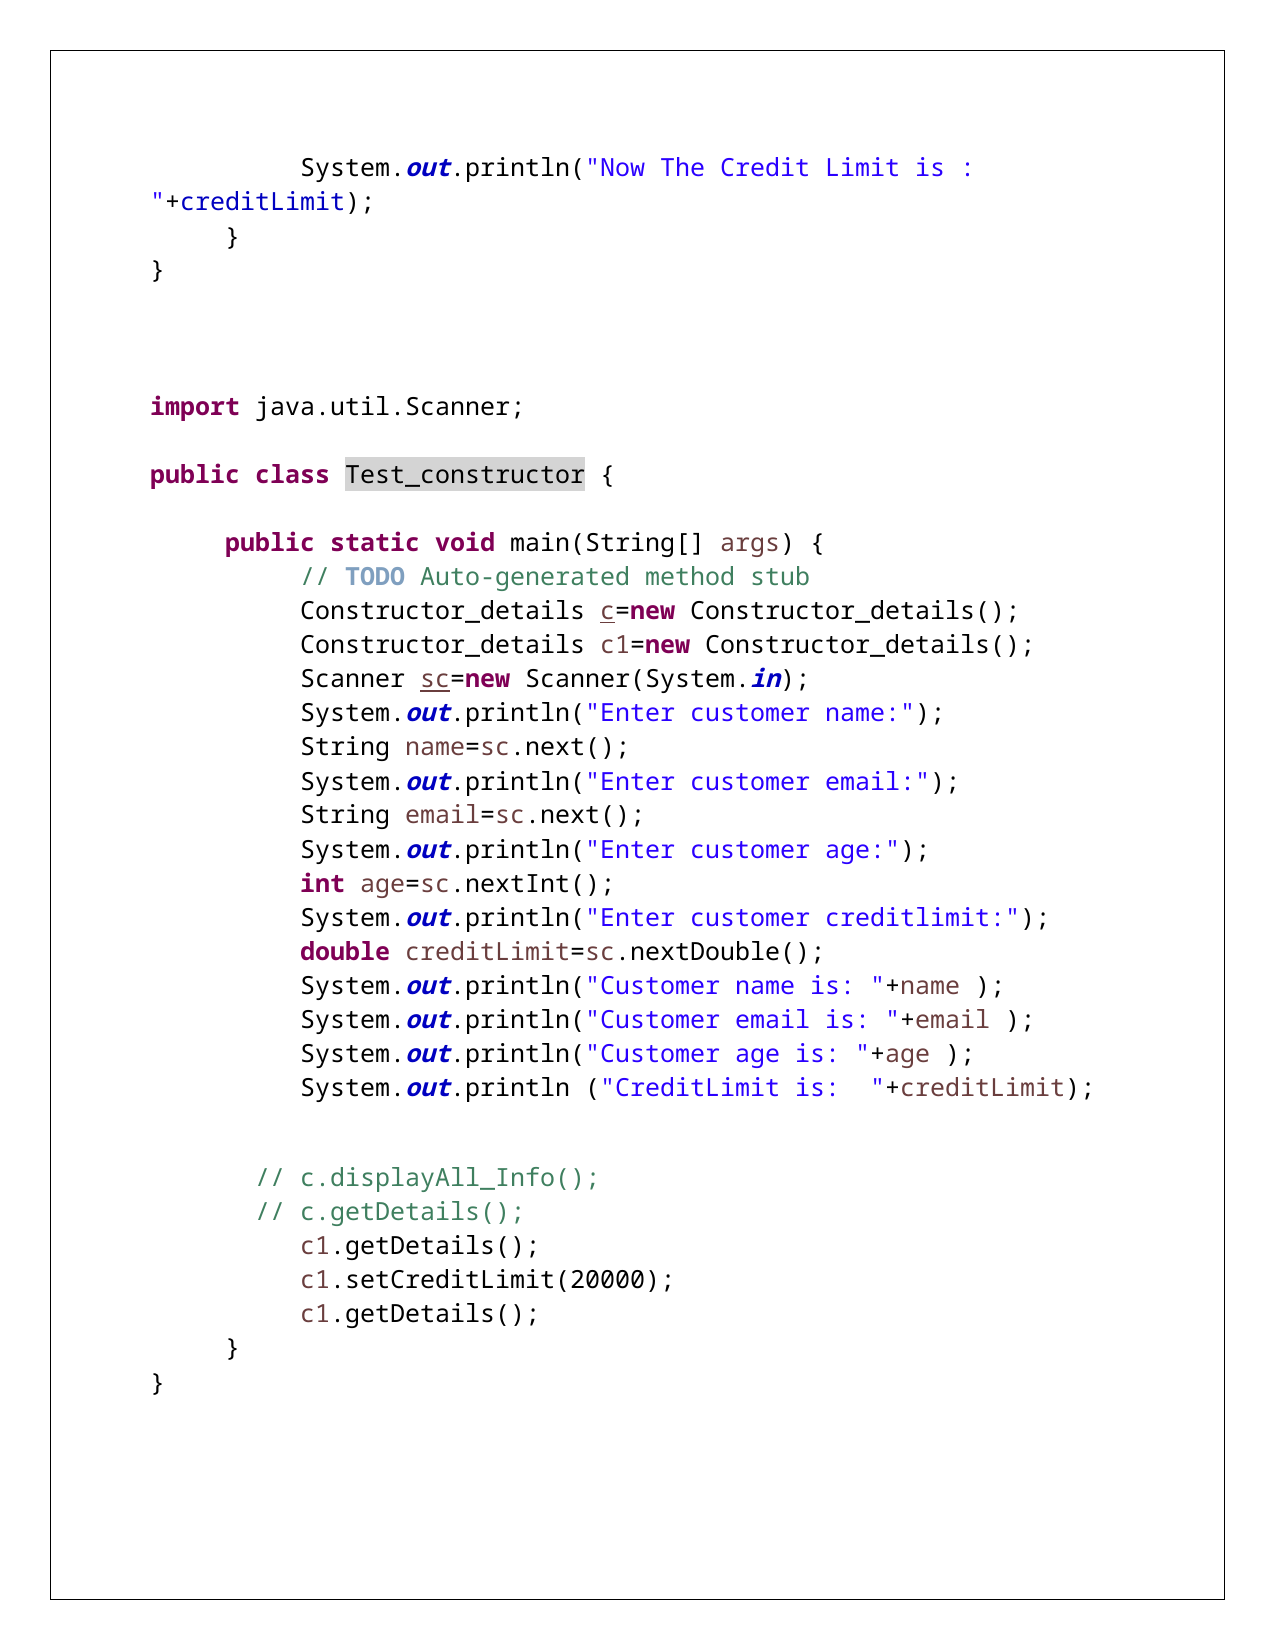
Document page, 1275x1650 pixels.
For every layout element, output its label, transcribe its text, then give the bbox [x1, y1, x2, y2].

text System.out.println("Enter customer age:"); [150, 831, 1125, 865]
text double creditLimit=sc.nextDouble(); [150, 933, 1125, 967]
text } [150, 1364, 1125, 1398]
text } [150, 218, 1125, 252]
text public class Test_constructor { [585, 457, 1125, 491]
text // c.displayAll_Info(); [150, 1160, 1125, 1194]
text Constructor_details c=new Constructor_details(); [150, 593, 1125, 627]
text } [150, 1330, 1125, 1364]
text Constructor_details c1=new Constructor_details(); [150, 627, 1125, 661]
text c1.getDetails(); [150, 1296, 1125, 1330]
text Scanner sc=new Scanner(System.in); [150, 661, 1125, 695]
text System.out.println("Customer name is: "+name ); [150, 967, 1125, 1002]
text String email=sc.next(); [150, 797, 1125, 831]
text // c.getDetails(); [150, 1194, 1125, 1228]
text public static void main(String[] args) { [150, 525, 1125, 559]
text System.out.println("Enter customer email:"); [150, 763, 1125, 797]
text System.out.println("Customer age is: "+age ); [150, 1036, 1125, 1070]
text c1.getDetails(); [150, 1228, 1125, 1262]
text String name=sc.next(); [150, 729, 1125, 763]
text } [150, 252, 1125, 286]
text c1.setCreditLimit(20000); [150, 1262, 1125, 1296]
text System.out.println ("CreditLimit is: "+creditLimit); [150, 1070, 1125, 1104]
text System.out.println("Enter customer creditlimit:"); [150, 899, 1125, 933]
text import java.util.Scanner; [150, 388, 1125, 422]
text public class Test_constructor { [150, 457, 345, 491]
text System.out.println("Enter customer name:"); [150, 695, 1125, 729]
text int age=sc.nextInt(); [150, 865, 1125, 899]
text System.out.println("Customer email is: "+email ); [150, 1002, 1125, 1036]
text // TODO Auto-generated method stub [150, 559, 1125, 593]
text System.out.println("Now The Credit Limit is : "+creditLimit); [150, 150, 1125, 218]
